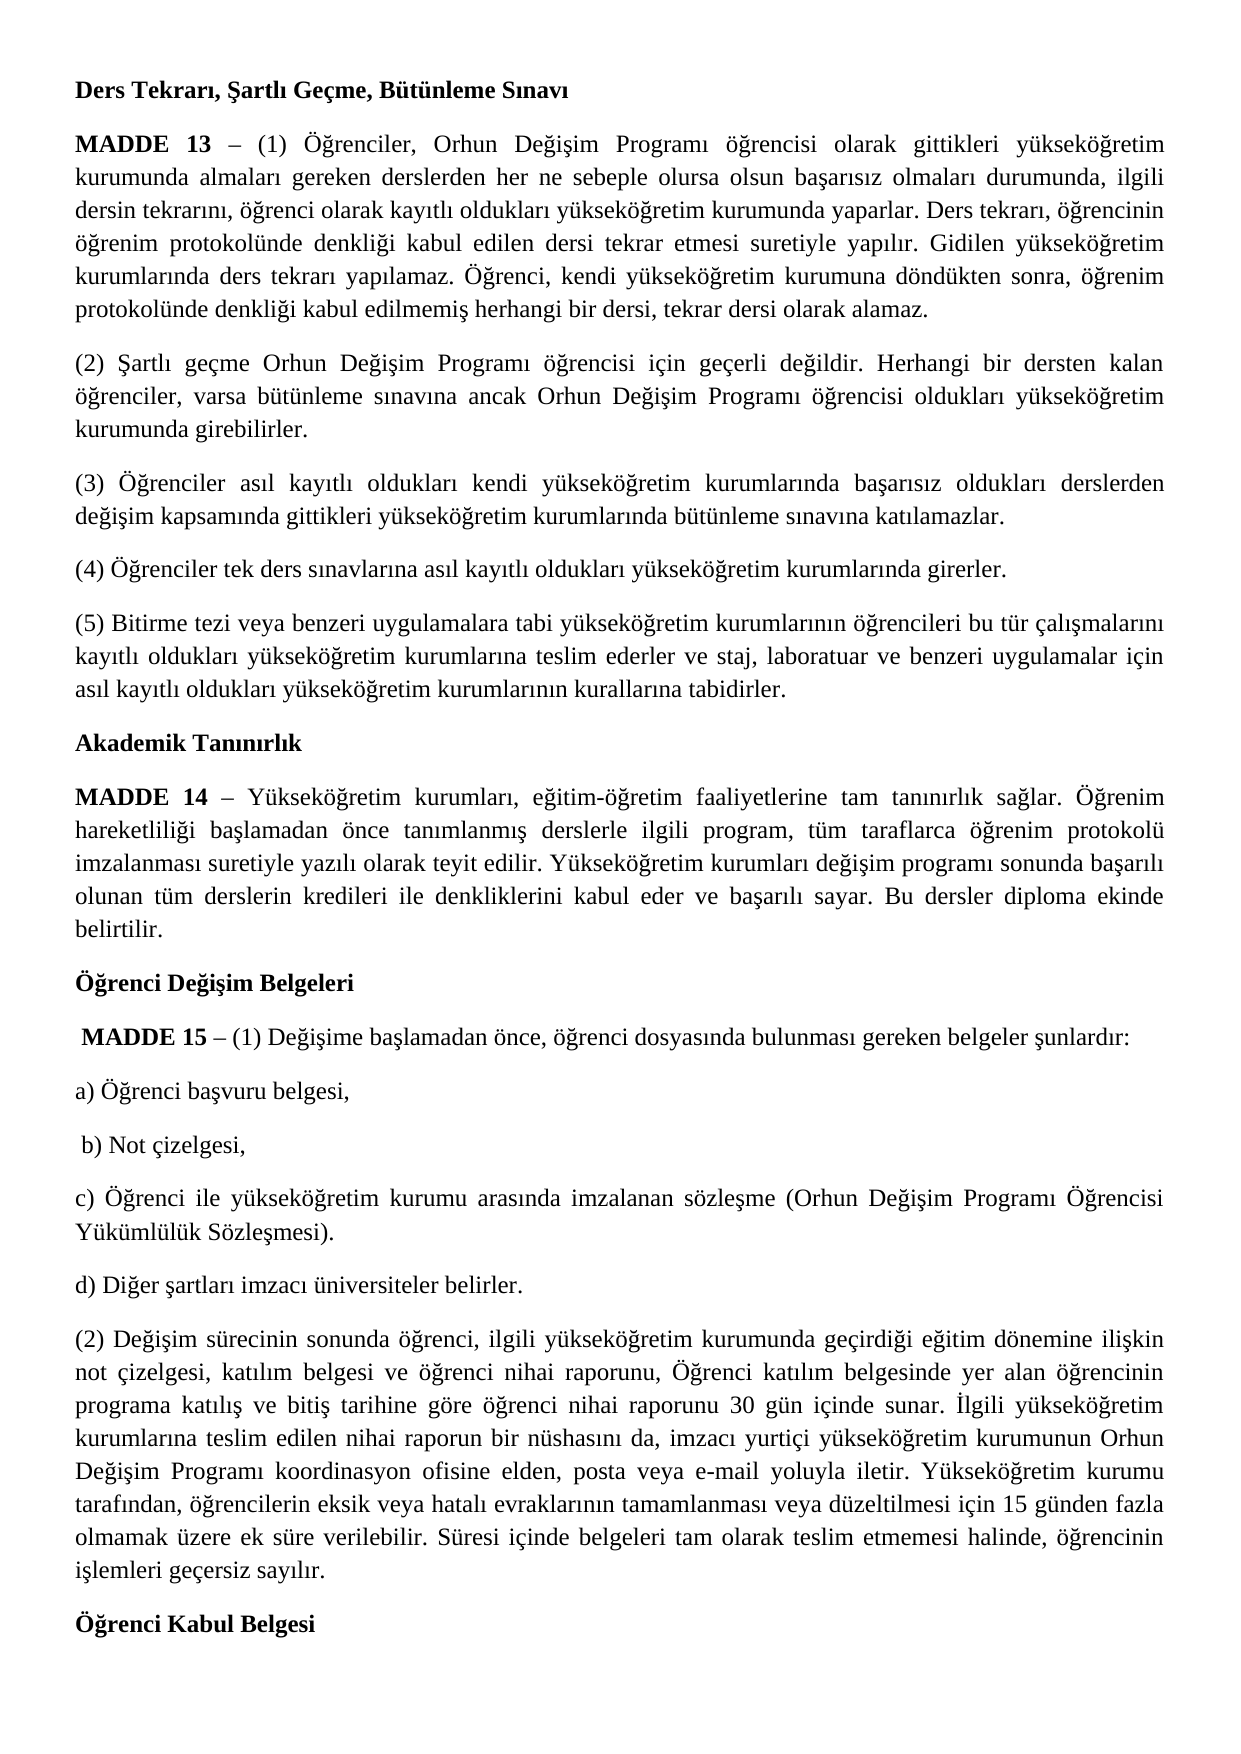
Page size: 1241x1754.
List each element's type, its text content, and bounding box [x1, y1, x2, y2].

text (3) Öğrenciler asıl kayıtlı oldukları kendi yükseköğretim kurumlarında başarısız oldukları derslerden değişim kapsamında gittikleri yükseköğretim kurumlarında bütünleme sınavına katılamazlar. [75, 468, 1165, 529]
text MADDE 13 – (1) Öğrenciler, Orhun Değişim Programı öğrencisi olarak gittikleri yükseköğretim kurumunda almaları gereken derslerden her ne sebeple olursa olsun başarısız olmaları durumunda, ilgili dersin tekrarını, öğrenci olarak kayıtlı oldukları yükseköğretim kurumunda yaparlar. Ders tekrarı, öğrencinin öğrenim protokolünde denkliği kabul edilen dersi tekrar etmesi suretiyle yapılır. Gidilen yükseköğretim kurumlarında ders tekrarı yapılamaz. Öğrenci, kendi yükseköğretim kurumuna döndükten sonra, öğrenim protokolünde denkliği kabul edilmemiş herhangi bir dersi, tekrar dersi olarak alamaz. [75, 129, 1165, 323]
text a) Öğrenci başvuru belgesi, [75, 1076, 1165, 1104]
text (4) Öğrenciler tek ders sınavlarına asıl kayıtlı oldukları yükseköğretim kurumlarında girerler. [75, 554, 1165, 583]
text (5) Bitirme tezi veya benzeri uygulamalara tabi yükseköğretim kurumlarının öğrencileri bu tür çalışmalarını kayıtlı oldukları yükseköğretim kurumlarına teslim ederler ve staj, laboratuar ve benzeri uygulamalar için asıl kayıtlı oldukları yükseköğretim kurumlarının kurallarına tabidirler. [75, 608, 1165, 703]
text d) Diğer şartları imzacı üniversiteler belirler. [75, 1270, 1165, 1299]
text Ders Tekrarı, Şartlı Geçme, Bütünleme Sınavı [75, 75, 1165, 104]
text b) Not çizelgesi, [75, 1130, 1165, 1158]
text Öğrenci Değişim Belgeleri [75, 968, 1165, 997]
text Öğrenci Kabul Belgesi [75, 1609, 1165, 1638]
text (2) Değişim sürecinin sonunda öğrenci, ilgili yükseköğretim kurumunda geçirdiği eğitim dönemine ilişkin not çizelgesi, katılım belgesi ve öğrenci nihai raporunu, Öğrenci katılım belgesinde yer alan öğrencinin programa katılış ve bitiş tarihine göre öğrenci nihai raporunu 30 gün içinde sunar. İlgili yükseköğretim kurumlarına teslim edilen nihai raporun bir nüshasını da, imzacı yurtiçi yükseköğretim kurumunun Orhun Değişim Programı koordinasyon ofisine elden, posta veya e-mail yoluyla iletir. Yükseköğretim kurumu tarafından, öğrencilerin eksik veya hatalı evraklarının tamamlanması veya düzeltilmesi için 15 günden fazla olmamak üzere ek süre verilebilir. Süresi içinde belgeleri tam olarak teslim etmemesi halinde, öğrencinin işlemleri geçersiz sayılır. [75, 1324, 1165, 1584]
text (2) Şartlı geçme Orhun Değişim Programı öğrencisi için geçerli değildir. Herhangi bir dersten kalan öğrenciler, varsa bütünleme sınavına ancak Orhun Değişim Programı öğrencisi oldukları yükseköğretim kurumunda girebilirler. [75, 348, 1165, 443]
text c) Öğrenci ile yükseköğretim kurumu arasında imzalanan sözleşme (Orhun Değişim Programı Öğrencisi Yükümlülük Sözleşmesi). [75, 1183, 1165, 1245]
text Akademik Tanınırlık [75, 728, 1165, 757]
text MADDE 14 – Yükseköğretim kurumları, eğitim-öğretim faaliyetlerine tam tanınırlık sağlar. Öğrenim hareketliliği başlamadan önce tanımlanmış derslerle ilgili program, tüm taraflarca öğrenim protokolü imzalanması suretiyle yazılı olarak teyit edilir. Yükseköğretim kurumları değişim programı sonunda başarılı olunan tüm derslerin kredileri ile denkliklerini kabul eder ve başarılı sayar. Bu dersler diploma ekinde belirtilir. [75, 782, 1165, 943]
text MADDE 15 – (1) Değişime başlamadan önce, öğrenci dosyasında bulunması gereken belgeler şunlardır: [75, 1022, 1165, 1051]
